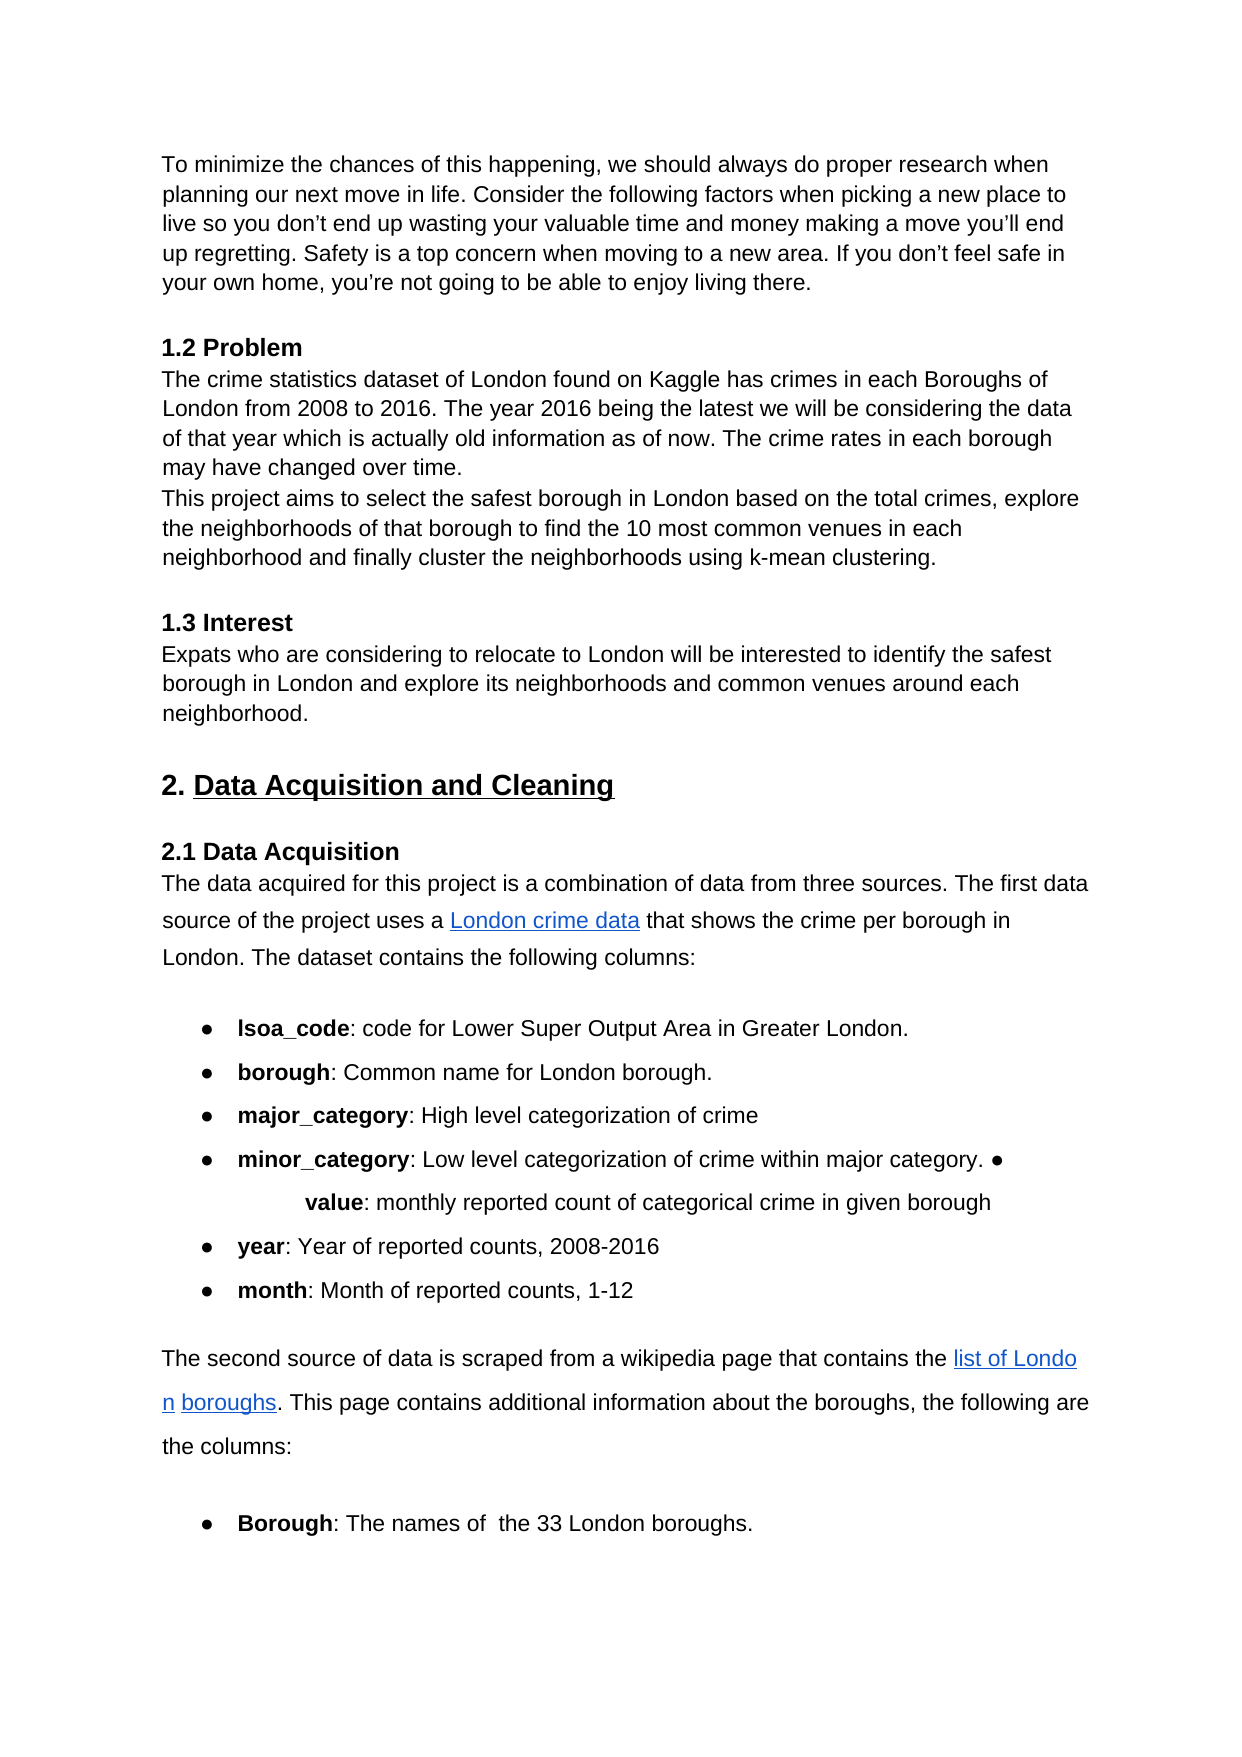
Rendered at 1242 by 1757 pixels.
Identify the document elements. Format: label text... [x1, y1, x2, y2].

list Borough​: The names of the 33 London boroughs. [200, 1509, 1092, 1536]
subtitle Data Acquisition and Cleaning [161, 768, 1108, 802]
list year​: Year of reported counts, 2008-2016 [200, 1233, 1092, 1259]
subtitle Problem [161, 333, 1108, 362]
list month​: Month of reported counts, 1-12 [200, 1277, 1092, 1303]
text The second source of data is scraped from a wikipedia page that contains the list of Londo​ n boroughs​. This page contains additional information about the boroughs, the following are the columns: [161, 1345, 1092, 1459]
text Expats who are considering to relocate to London will be interested to identify the safest borough in London and explore its neighborhoods and common venues around each neighborhood. [161, 641, 1092, 726]
list lsoa_code​: code for Lower Super Output Area in Greater London. [200, 1015, 1092, 1041]
text The data acquired for this project is a combination of data from three sources. The first data source of the project uses a ​London crime data​ that shows the crime per borough in London. The dataset contains the following columns: [161, 869, 1092, 971]
text The crime statistics dataset of London found on Kaggle has crimes in each Boroughs of London from 2008 to 2016. The year 2016 being the latest we will be considering the data of that year which is actually old information as of now. The crime rates in each borough may have changed over time. [161, 366, 1092, 481]
list minor_category​: Low level categorization of crime within major category. ● value​: monthly reported count of categorical crime in given borough [200, 1146, 1092, 1215]
text To minimize the chances of this happening, we should always do proper research when planning our next move in life. Consider the following factors when picking a new place to live so you don’t end up wasting your valuable time and money making a move you’ll end up regretting. Safety is a top concern when moving to a new area. If you don’t feel safe in your own home, you’re not going to be able to enjoy living there. [161, 151, 1092, 296]
text This project aims to select the safest borough in London based on the total crimes, explore the neighborhoods of that borough to find the 10 most common venues in each neighborhood and finally cluster the neighborhoods using k-mean clustering. [161, 485, 1092, 571]
subtitle Data Acquisition [161, 837, 1108, 865]
list major_category​: High level categorization of crime [200, 1102, 1092, 1129]
subtitle Interest [161, 608, 1108, 637]
list borough​: Common name for London borough. [200, 1059, 1092, 1085]
